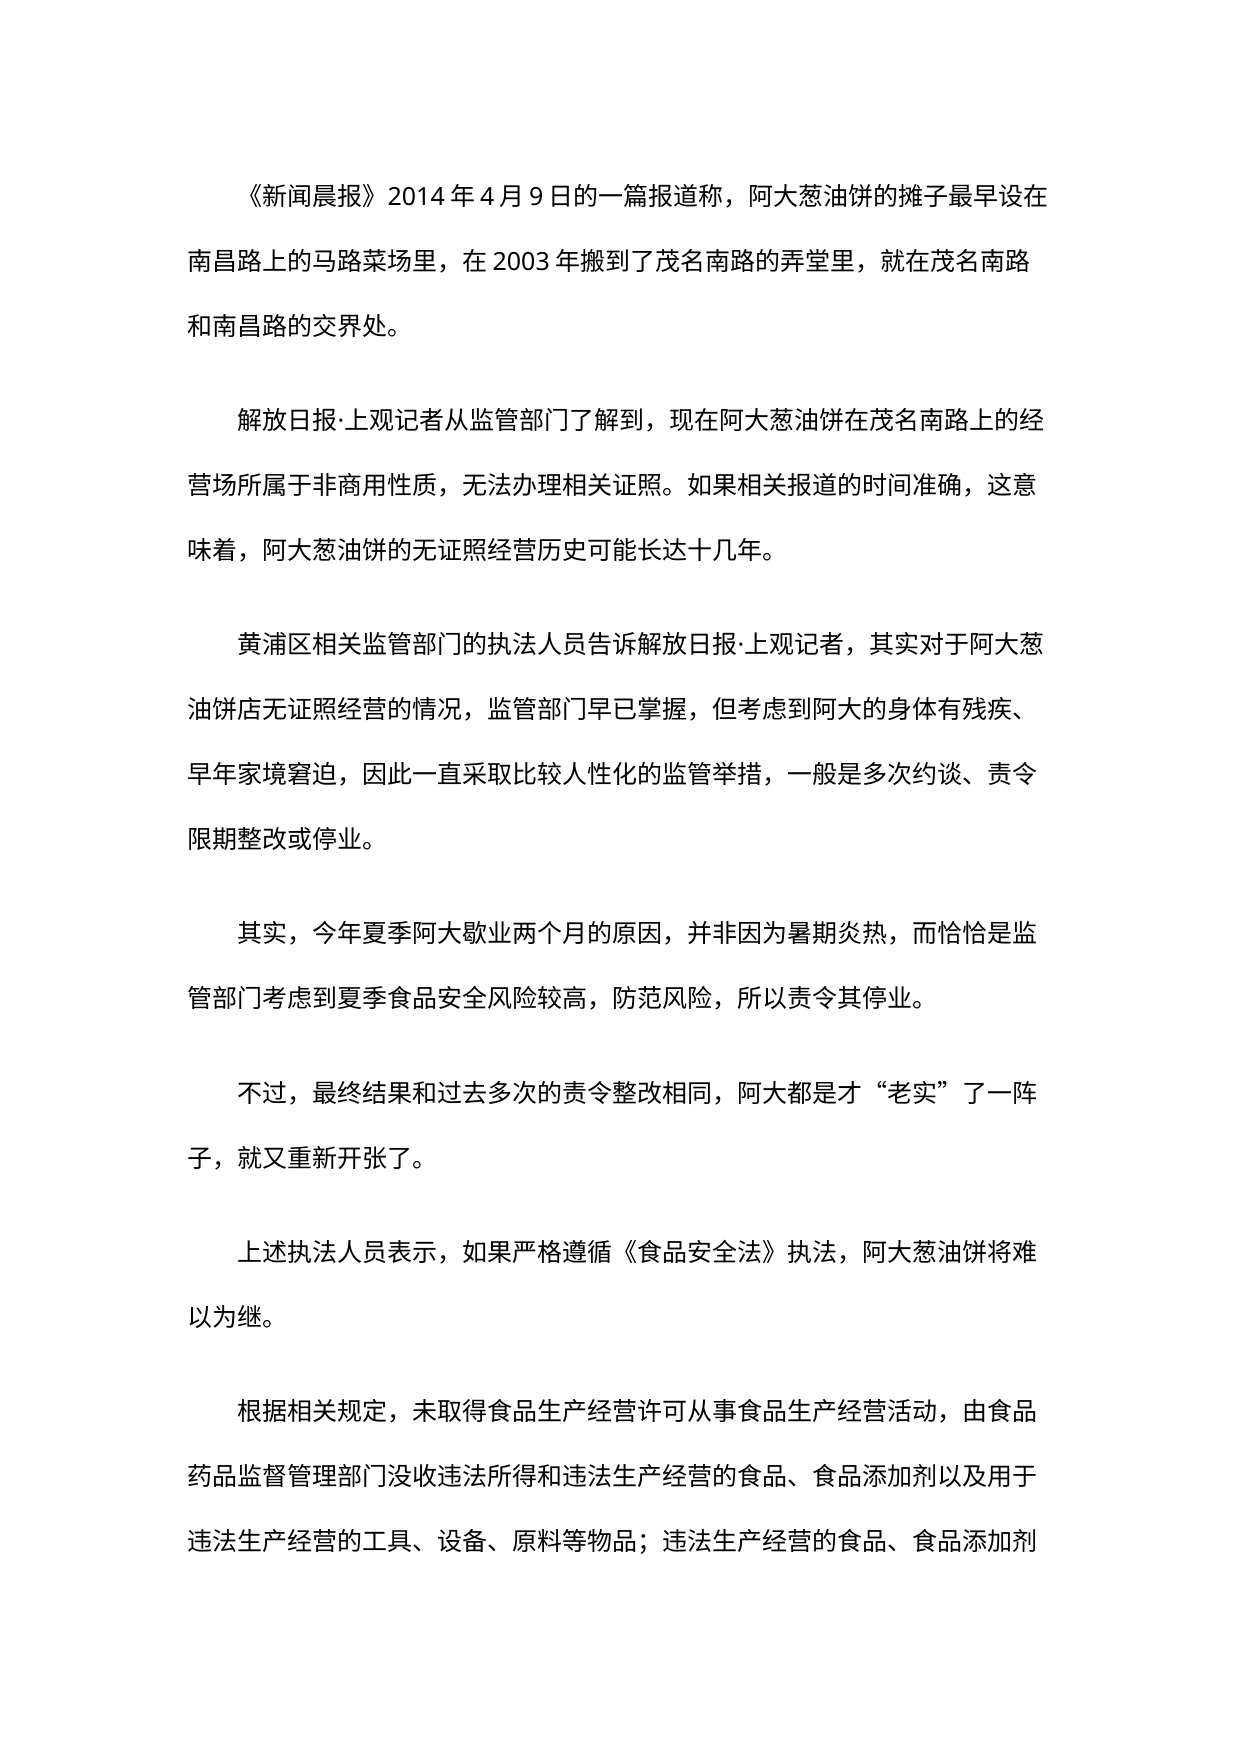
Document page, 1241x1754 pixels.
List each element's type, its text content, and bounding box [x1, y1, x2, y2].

text 其实，今年夏季阿大歇业两个月的原因，并非因为暑期炎热，而恰恰是监管部门考虑到夏季食品安全风险较高，防范风险，所以责令其停业。 [187, 899, 1053, 1029]
text 不过，最终结果和过去多次的责令整改相同，阿大都是才“老实”了一阵子，就又重新开张了。 [187, 1059, 1053, 1189]
text 解放日报·上观记者从监管部门了解到，现在阿大葱油饼在茂名南路上的经营场所属于非商用性质，无法办理相关证照。如果相关报道的时间准确，这意味着，阿大葱油饼的无证照经营历史可能长达十几年。 [187, 386, 1053, 581]
text 上述执法人员表示，如果严格遵循《食品安全法》执法，阿大葱油饼将难以为继。 [187, 1218, 1053, 1348]
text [187, 1377, 1053, 1572]
text 《新闻晨报》2014年4月9日的一篇报道称，阿大葱油饼的摊子最早设在南昌路上的马路菜场里，在2003年搬到了茂名南路的弄堂里，就在茂名南路和南昌路的交界处。 [187, 162, 1053, 357]
text 黄浦区相关监管部门的执法人员告诉解放日报·上观记者，其实对于阿大葱油饼店无证照经营的情况，监管部门早已掌握，但考虑到阿大的身体有残疾、早年家境窘迫，因此一直采取比较人性化的监管举措，一般是多次约谈、责令限期整改或停业。 [187, 610, 1053, 870]
